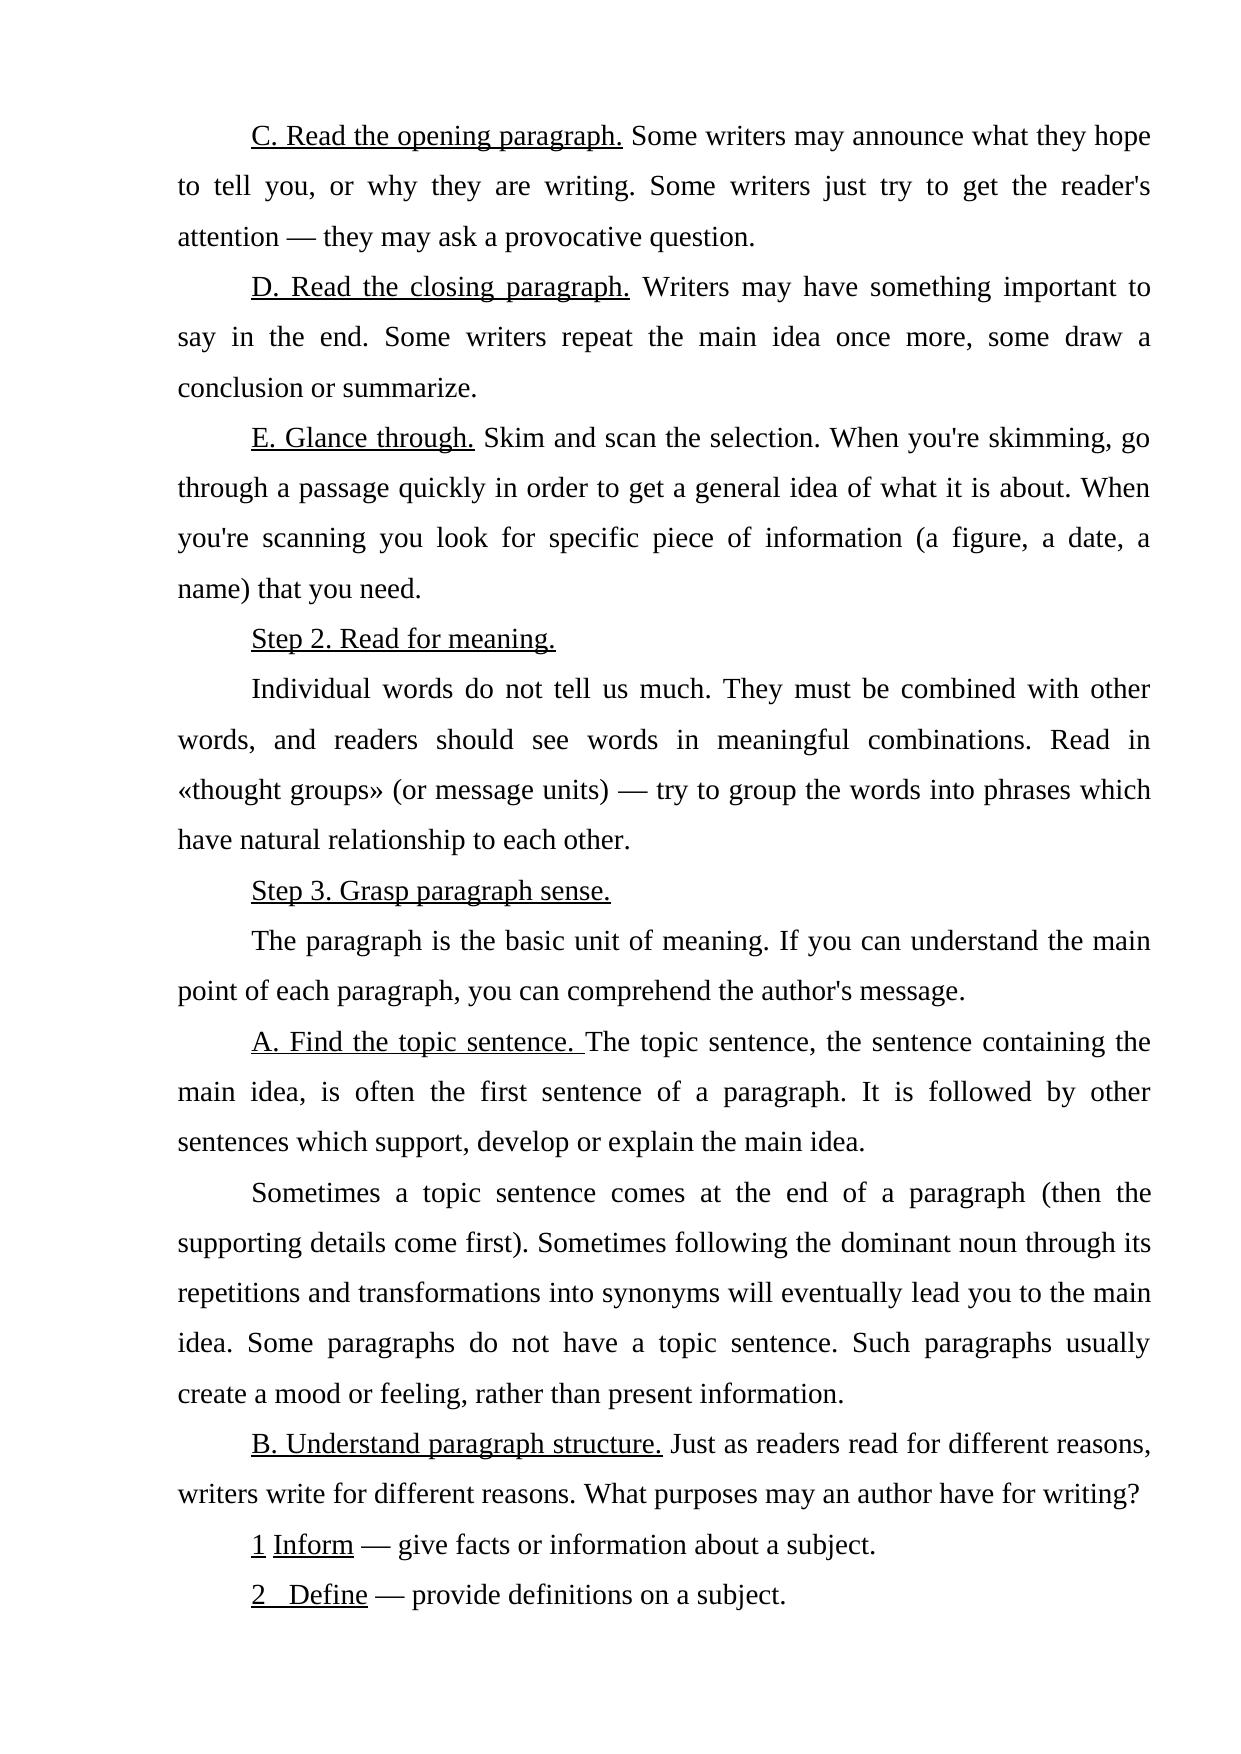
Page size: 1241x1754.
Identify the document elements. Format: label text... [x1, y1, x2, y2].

text Step 3. Grasp paragraph sense. [177, 873, 1152, 906]
text Sometimes a topic sentence comes at the end of a paragraph (then the supporting details come first). Sometimes following the dominant noun through its repetitions and transformations into synonyms will eventually lead you to the main idea. Some paragraphs do not have a topic sentence. Such paragraphs usually create a mood or feeling, rather than present information. [177, 1175, 1152, 1409]
text 1 Inform — give facts or information about a subject. [177, 1527, 1152, 1560]
list Define — provide definitions on a subject. [251, 1577, 1152, 1611]
text Individual words do not tell us much. They must be combined with other words, and readers should see words in meaningful combinations. Read in «thought groups» (or message units) — try to group the words into phrases which have natural relationship to each other. [177, 672, 1152, 856]
text A. Find the topic sentence. The topic sentence, the sentence containing the main idea, is often the first sentence of a paragraph. It is followed by other sentences which support, develop or explain the main idea. [177, 1024, 1152, 1158]
text E. Glance through. Skim and scan the selection. When you're skimming, go through a passage quickly in order to get a general idea of what it is about. When you're scanning you look for specific piece of information (a figure, a date, a name) that you need. [177, 420, 1152, 604]
text Step 2. Read for meaning. [177, 621, 1152, 655]
text D. Read the closing paragraph. Writers may have something important to say in the end. Some writers repeat the main idea once more, some draw a conclusion or summarize. [177, 269, 1152, 403]
text The paragraph is the basic unit of meaning. If you can understand the main point of each paragraph, you can comprehend the author's message. [177, 923, 1152, 1007]
text C. Read the opening paragraph. Some writers may announce what they hope to tell you, or why they are writing. Some writers just try to get the reader's attention — they may ask a provocative question. [177, 118, 1152, 252]
text B. Understand paragraph structure. Just as readers read for different reasons, writers write for different reasons. What purposes may an author have for writing? [177, 1426, 1152, 1510]
